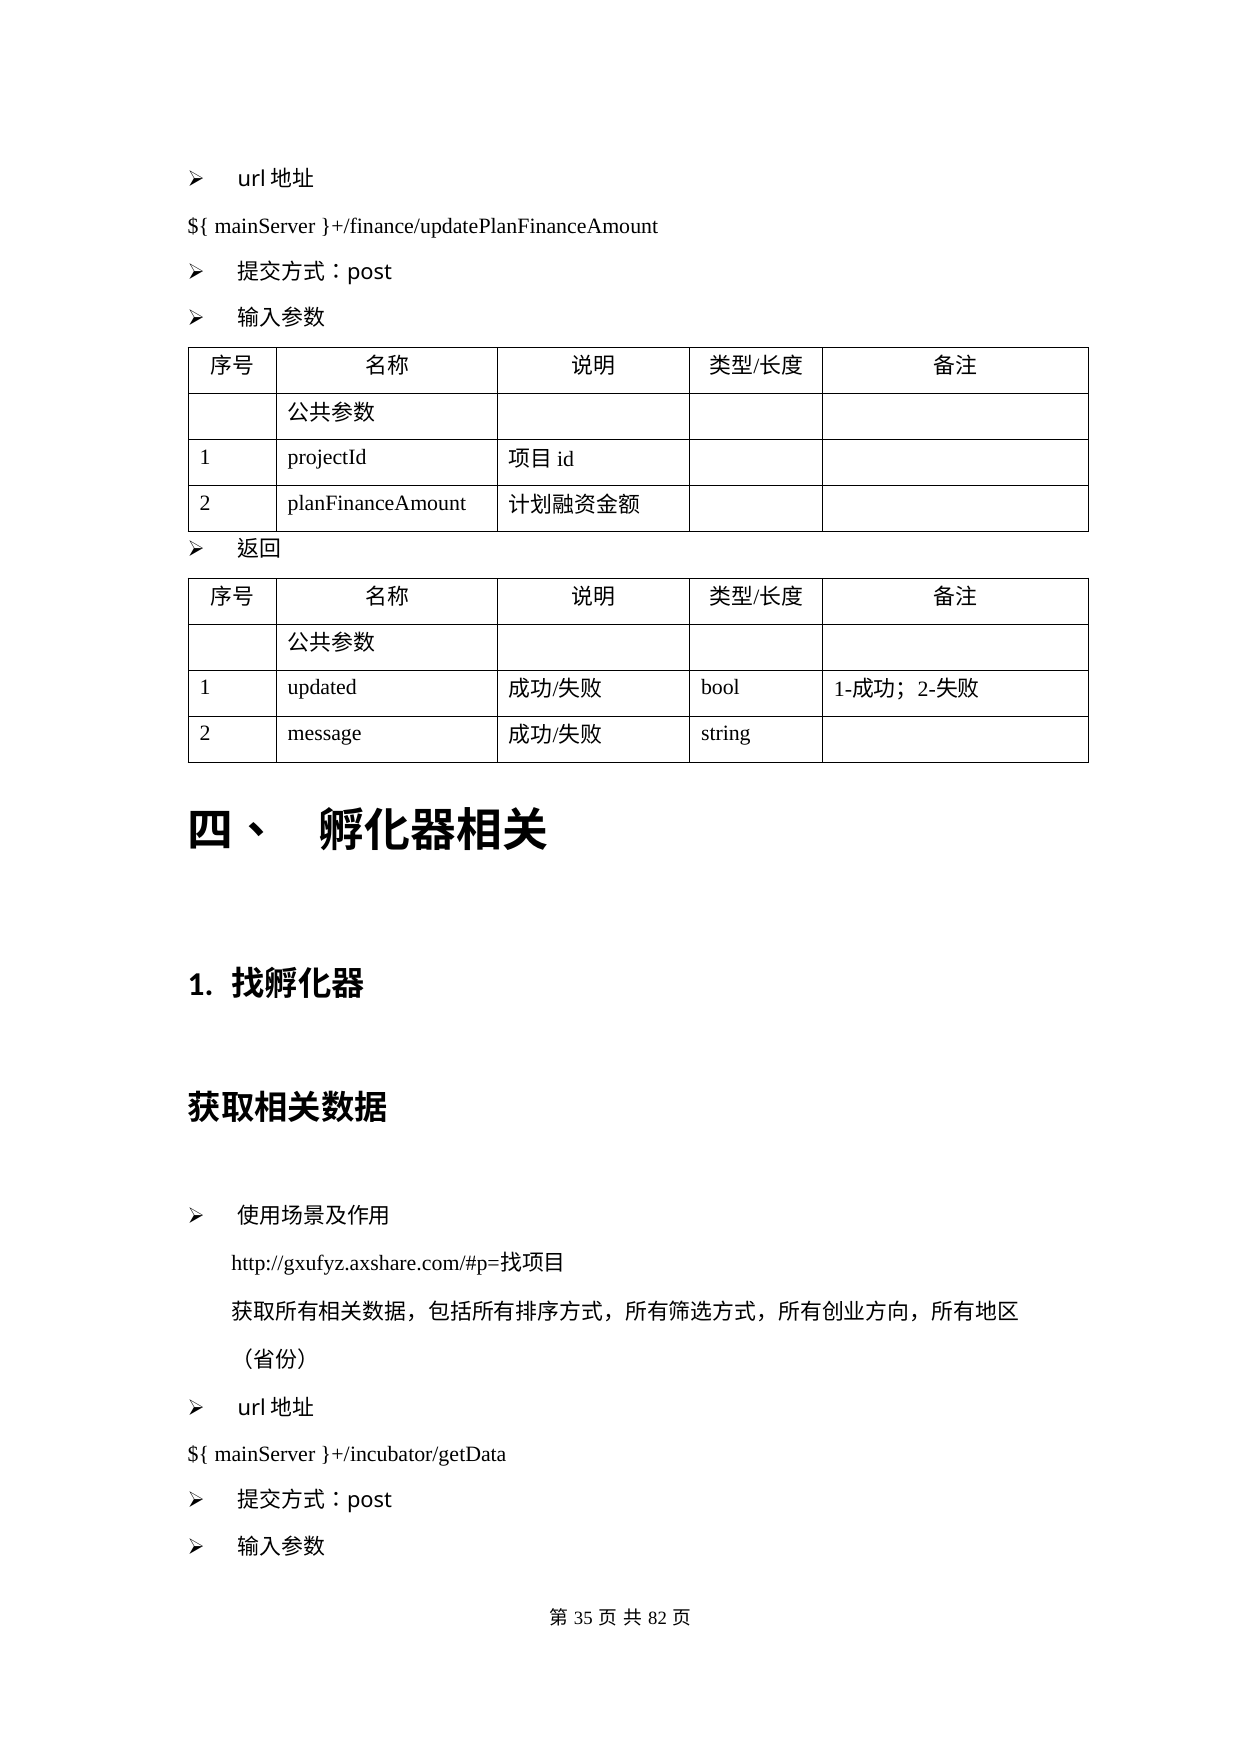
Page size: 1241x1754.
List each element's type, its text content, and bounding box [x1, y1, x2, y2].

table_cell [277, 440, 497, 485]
list 使用场景及作用 [187, 1200, 1053, 1232]
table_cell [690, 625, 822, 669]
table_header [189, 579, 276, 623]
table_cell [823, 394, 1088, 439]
list 输入参数 [187, 1530, 1053, 1563]
list 返回 [187, 532, 1053, 565]
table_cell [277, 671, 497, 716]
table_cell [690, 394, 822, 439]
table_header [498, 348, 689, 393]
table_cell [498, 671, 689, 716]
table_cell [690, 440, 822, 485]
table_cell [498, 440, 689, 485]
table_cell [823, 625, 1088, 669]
subtitle 孵化器相关 [187, 798, 1053, 863]
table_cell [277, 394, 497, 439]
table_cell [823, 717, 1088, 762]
text 获取所有相关数据，包括所有排序方式，所有筛选方式，所有创业方向，所有地区（省份） [231, 1293, 1053, 1374]
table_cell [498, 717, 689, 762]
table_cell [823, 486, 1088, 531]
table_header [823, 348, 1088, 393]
text ${ mainServer }+/incubator/getData [187, 1438, 1053, 1470]
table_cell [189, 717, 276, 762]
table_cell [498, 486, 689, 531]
list 提交方式：post [187, 254, 1053, 287]
list 提交方式：post [187, 1483, 1053, 1515]
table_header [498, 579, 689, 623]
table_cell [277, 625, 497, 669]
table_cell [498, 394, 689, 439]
text ${ mainServer }+/finance/updatePlanFinanceAmount [187, 209, 1053, 242]
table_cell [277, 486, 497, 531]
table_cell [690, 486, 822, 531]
list 输入参数 [187, 302, 1053, 334]
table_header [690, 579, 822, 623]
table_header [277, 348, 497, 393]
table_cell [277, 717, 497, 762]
list url地址 [187, 162, 1053, 194]
list url地址 [187, 1390, 1053, 1423]
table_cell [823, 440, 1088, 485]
subtitle 找孵化器 [187, 951, 1053, 1016]
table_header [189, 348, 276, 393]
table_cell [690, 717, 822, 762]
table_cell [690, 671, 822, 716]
text http://gxufyz.axshare.com/#p=找项目 [187, 1245, 1053, 1277]
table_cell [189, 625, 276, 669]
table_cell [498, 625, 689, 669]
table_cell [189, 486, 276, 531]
subtitle 获取相关数据 [187, 1073, 1053, 1138]
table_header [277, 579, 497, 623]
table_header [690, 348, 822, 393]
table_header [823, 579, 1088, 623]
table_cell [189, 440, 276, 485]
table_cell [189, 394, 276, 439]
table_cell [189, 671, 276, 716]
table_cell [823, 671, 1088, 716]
